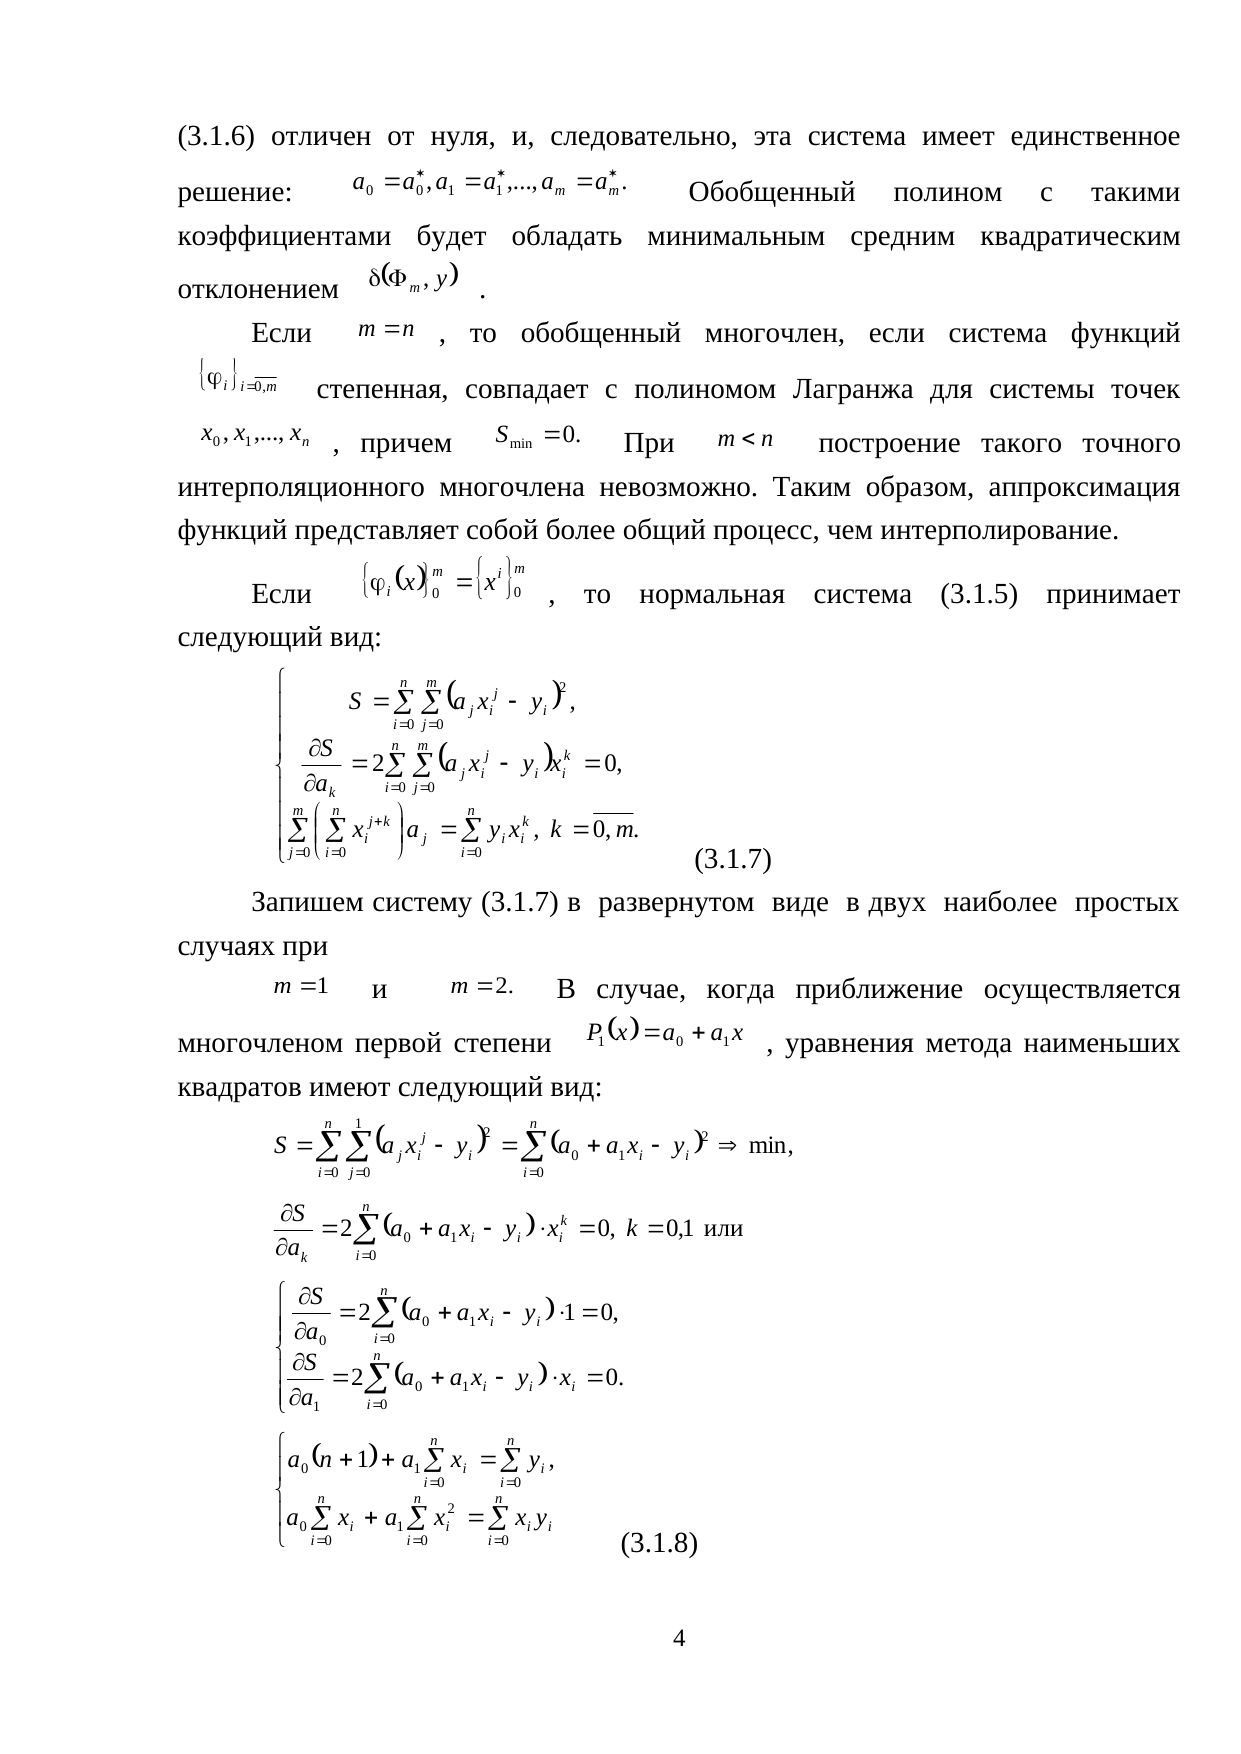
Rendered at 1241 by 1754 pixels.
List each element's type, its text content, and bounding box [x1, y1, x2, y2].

text Если , то обобщенный многочлен, если система функций степенная, совпадает с полиномом Лагранжа для системы точек , причем При построение такого точного интерполяционного многочлена невозможно. Таким образом, аппроксимация функций представляет собой более общий процесс, чем интерполирование. [177, 315, 1181, 546]
text и В случае, когда приближение осуществляется многочленом первой степени , уравнения метода наименьших квадратов имеют следующий вид: [177, 971, 1181, 1102]
text Если , то нормальная система (3.1.5) принимает следующий вид: [177, 556, 1181, 653]
text Запишем систему (3.1.7) в развернутом виде в двух наиболее простых случаях при [177, 884, 1181, 961]
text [177, 118, 1181, 305]
text (3.1.7) [177, 663, 1181, 874]
text (3.1.8) [177, 1427, 1181, 1559]
